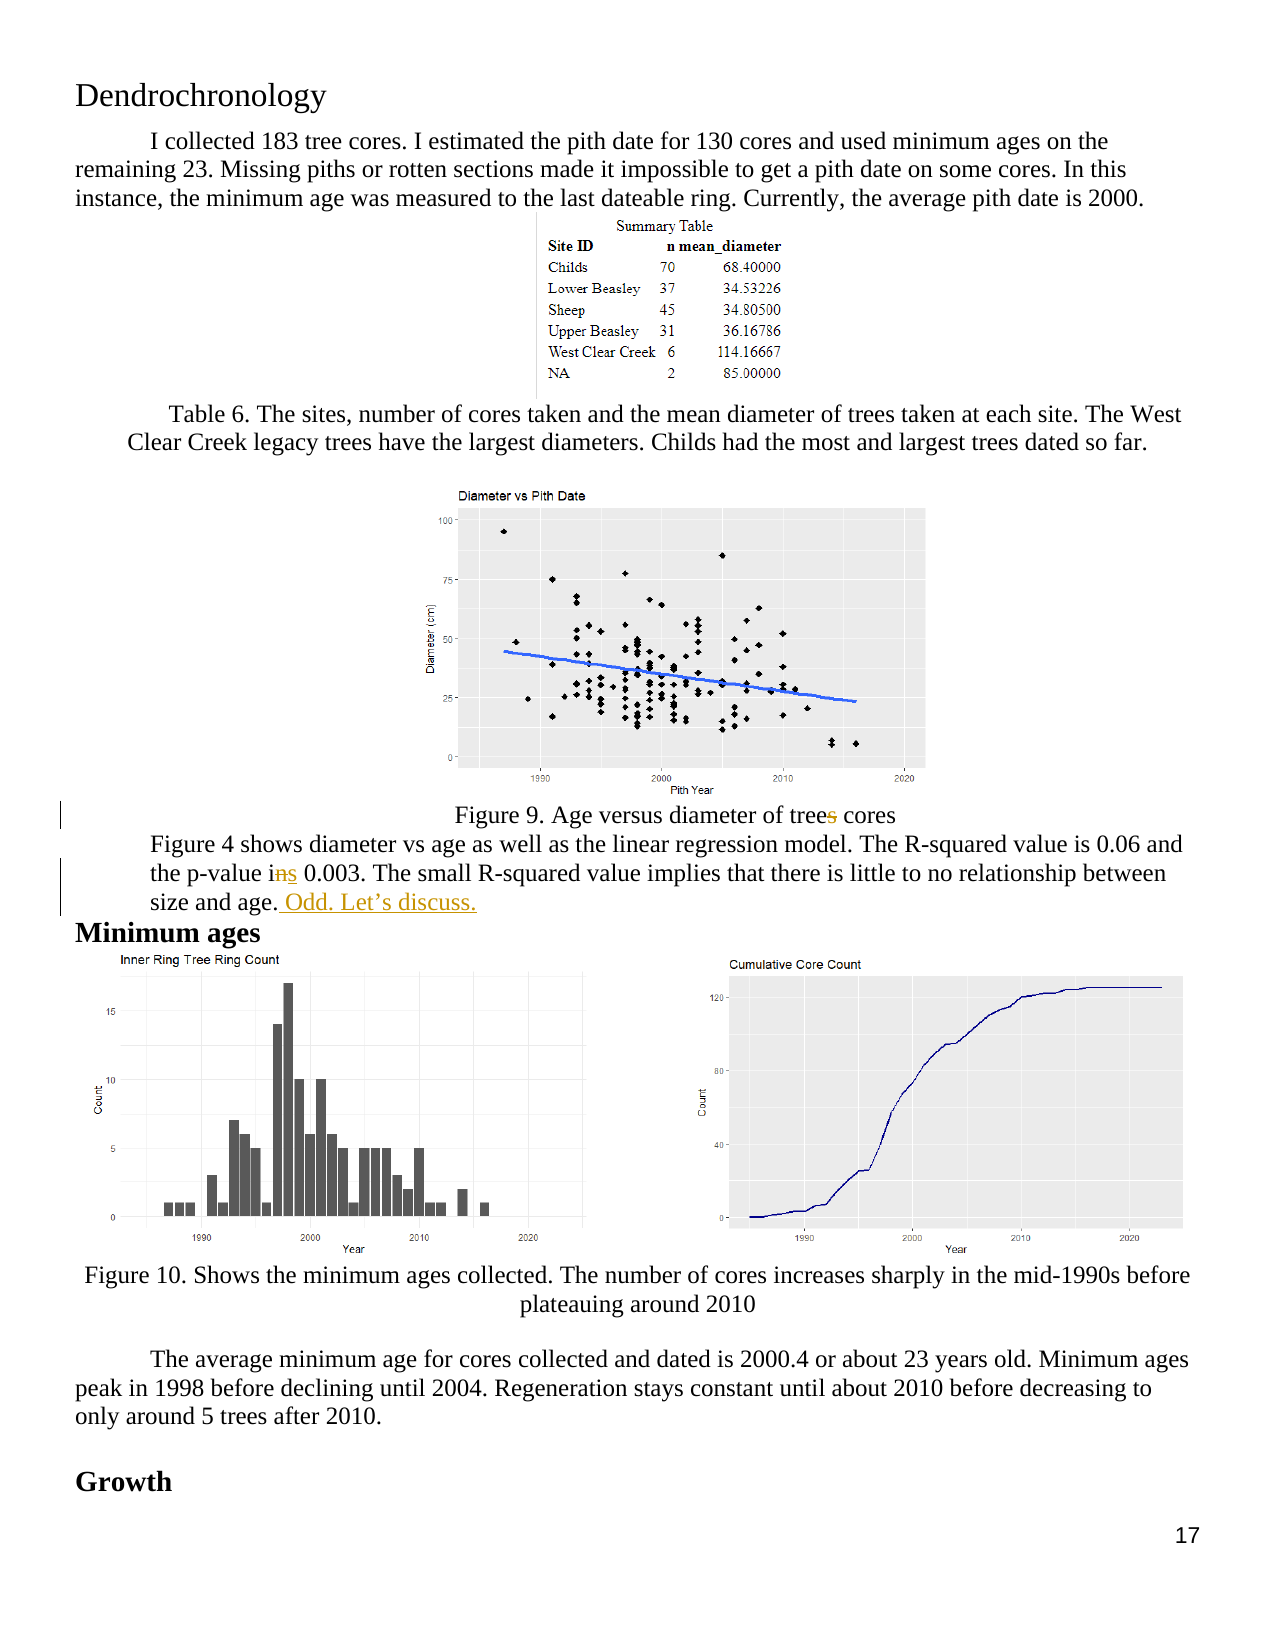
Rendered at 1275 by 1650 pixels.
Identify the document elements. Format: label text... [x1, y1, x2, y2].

text Figure 9. Age versus diameter of tree cores [150, 801, 1200, 829]
text The average minimum age for cores collected and dated is 2000.4 or about 23 years old. Minimum ages peak in 1998 before declining until 2004. Regeneration stays constant until about 2010 before decreasing to only around 5 trees after 2010. [75, 1344, 1200, 1430]
text Minimum ages [75, 916, 1200, 949]
picture [87, 949, 592, 1260]
picture [691, 953, 1188, 1260]
text Figure 4 shows diameter vs age as well as the linear regression model. The R-squared value is 0.06 and the p-value i 0.003. The small R-squared value implies that there is little to no relationship between size and age. [150, 829, 1200, 916]
picture [419, 485, 931, 801]
picture [536, 212, 814, 399]
text Growth [75, 1464, 1200, 1497]
text Table 6. The sites, number of cores taken and the mean diameter of trees taken at each site. The West Clear Creek legacy trees have the largest diameters. Childs had the most and largest trees dated so far. [75, 399, 1200, 456]
subtitle Dendrochronology [75, 75, 1200, 113]
text Figure 10. Shows the minimum ages collected. The number of cores increases sharply in the mid-1990s before plateauing around 2010 [75, 1260, 1200, 1317]
text I collected 183 tree cores. I estimated the pith date for 130 cores and used minimum ages on the remaining 23. Missing piths or rotten sections made it impossible to get a pith date on some cores. In this instance, the minimum age was measured to the last dateable ring. Currently, the average pith date is 2000. [75, 126, 1200, 212]
